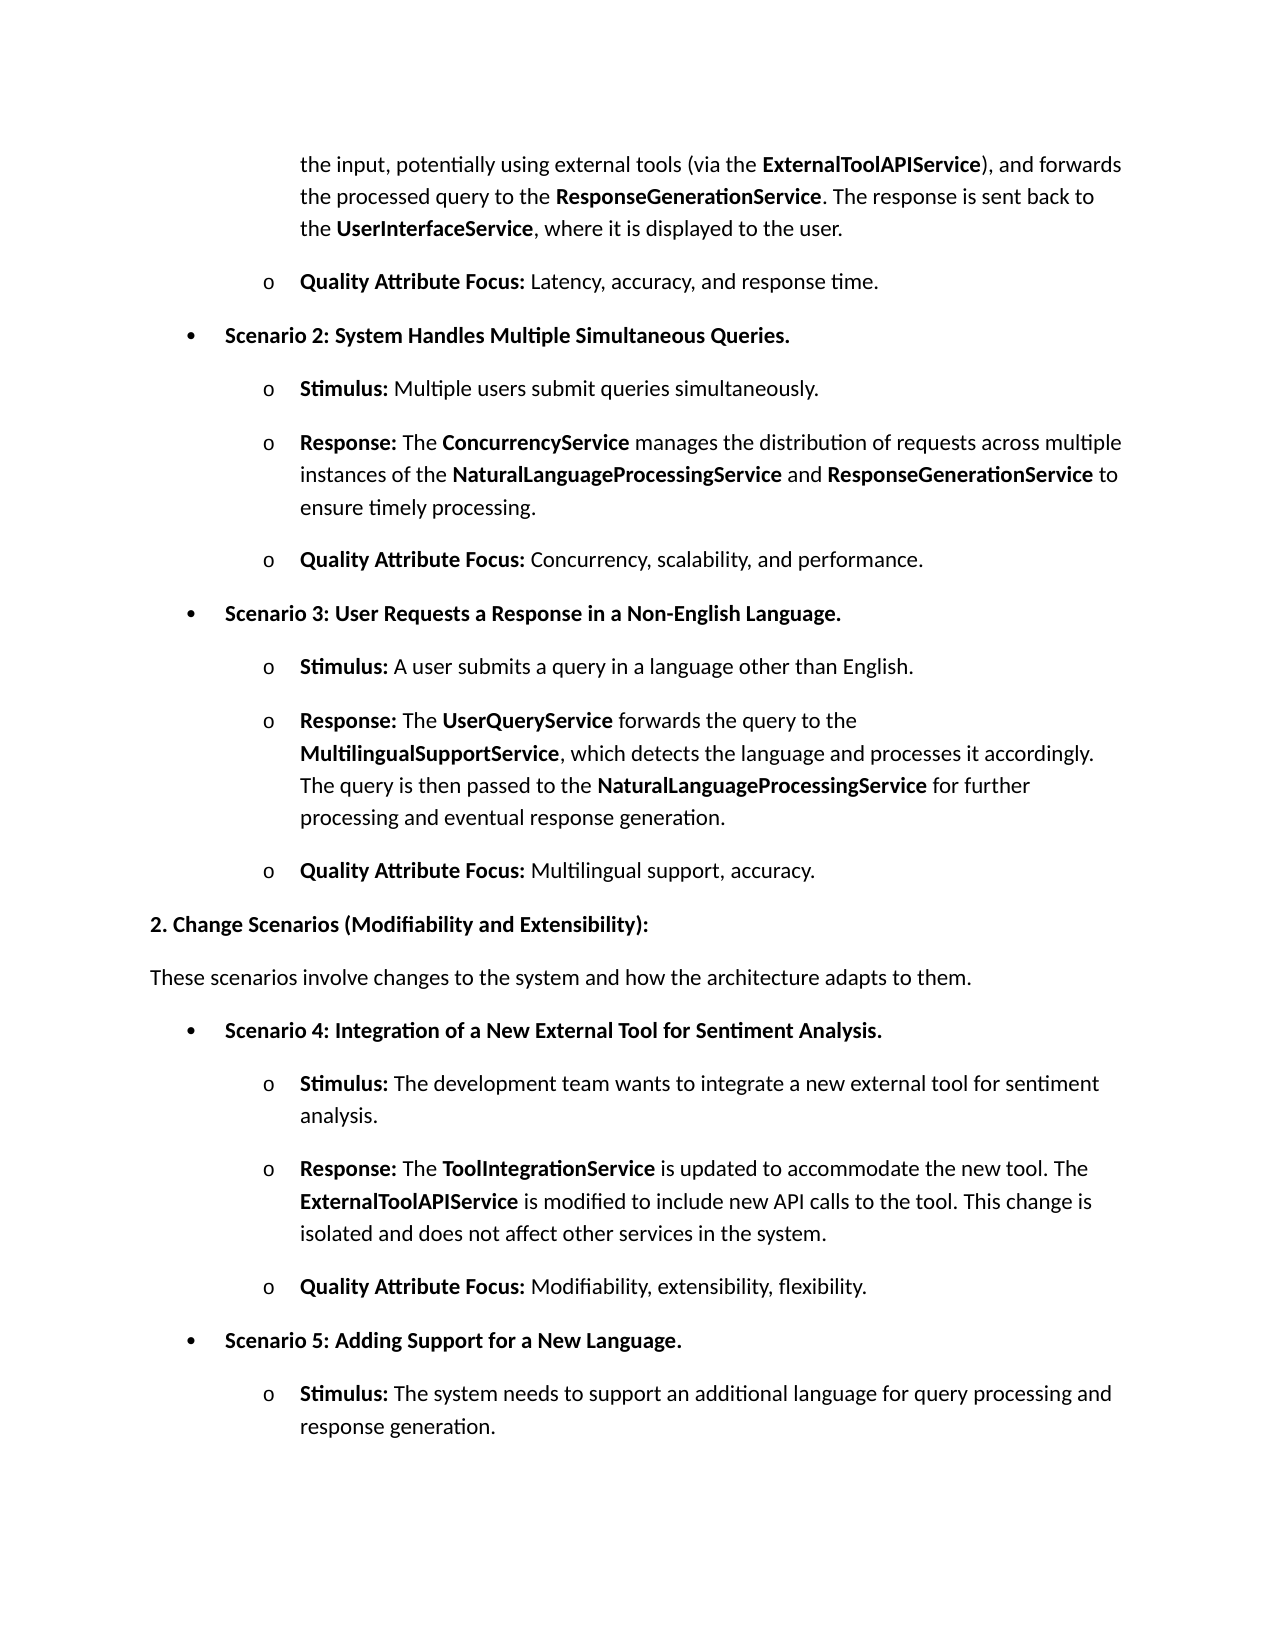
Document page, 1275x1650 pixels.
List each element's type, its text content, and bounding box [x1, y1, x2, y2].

list Scenario 2: System Handles Multiple Simultaneous Queries. [187, 321, 1125, 349]
list Quality Attribute Focus: Modifiability, extensibility, flexibility. [262, 1272, 1125, 1301]
list Scenario 3: User Requests a Response in a Non-English Language. [187, 599, 1125, 627]
list Stimulus: Multiple users submit queries simultaneously. [262, 374, 1125, 403]
list Quality Attribute Focus: Latency, accuracy, and response time. [262, 267, 1125, 296]
list Response: The UserQueryService forwards the query to the MultilingualSupportService, which detects the language and processes it accordingly. The query is then passed to the NaturalLanguageProcessingService for further processing and eventual response generation. [262, 706, 1125, 831]
text These scenarios involve changes to the system and how the architecture adapts to them. [150, 963, 1125, 991]
list Stimulus: The system needs to support an additional language for query processing and response generation. [262, 1379, 1125, 1440]
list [262, 150, 1125, 242]
list Response: The ToolIntegrationService is updated to accommodate the new tool. The ExternalToolAPIService is modified to include new API calls to the tool. This change is isolated and does not affect other services in the system. [262, 1154, 1125, 1247]
text 2. Change Scenarios (Modifiability and Extensibility): [150, 910, 1125, 938]
list Stimulus: The development team wants to integrate a new external tool for sentiment analysis. [262, 1069, 1125, 1129]
list Stimulus: A user submits a query in a language other than English. [262, 652, 1125, 681]
list Quality Attribute Focus: Multilingual support, accuracy. [262, 856, 1125, 884]
list Quality Attribute Focus: Concurrency, scalability, and performance. [262, 546, 1125, 574]
list Scenario 5: Adding Support for a New Language. [187, 1326, 1125, 1354]
list Response: The ConcurrencyService manages the distribution of requests across multiple instances of the NaturalLanguageProcessingService and ResponseGenerationService to ensure timely processing. [262, 428, 1125, 521]
list Scenario 4: Integration of a New External Tool for Sentiment Analysis. [187, 1016, 1125, 1044]
